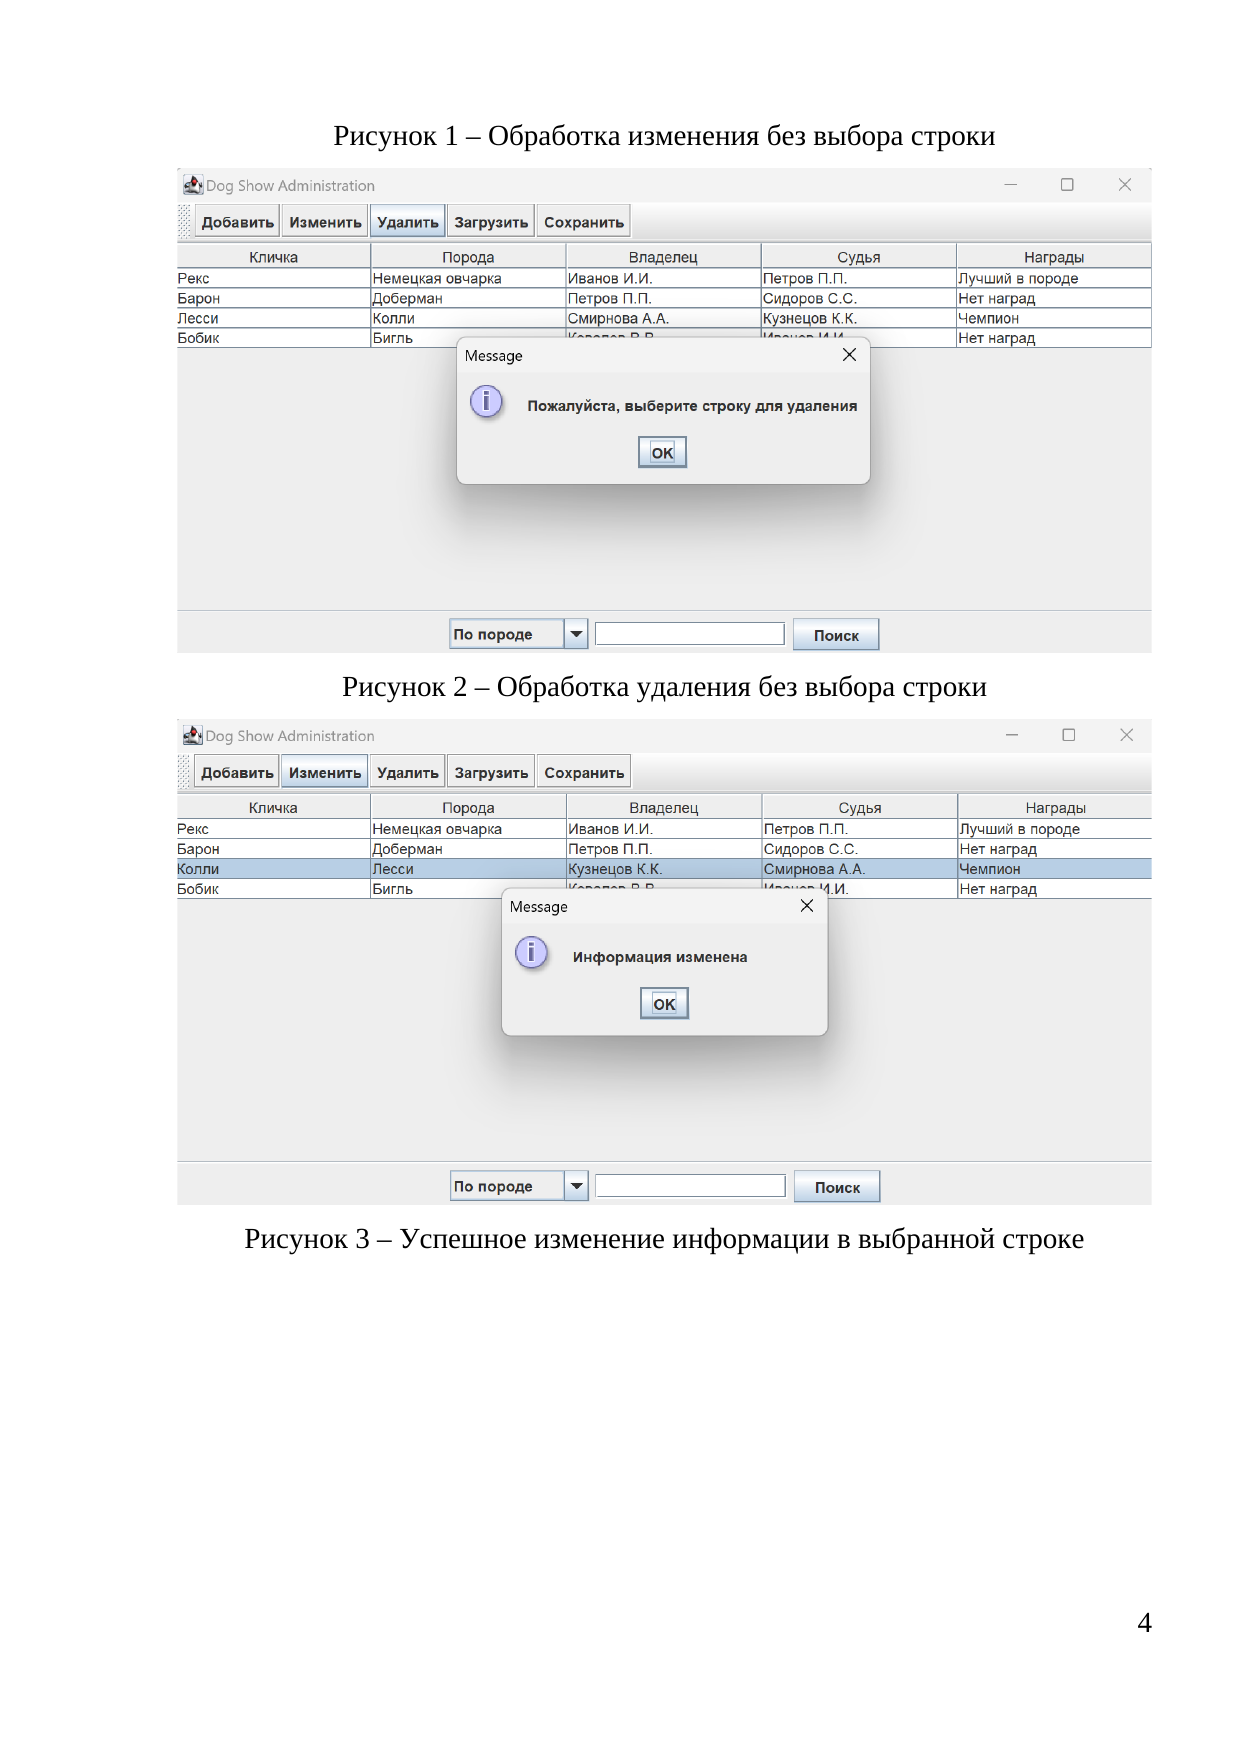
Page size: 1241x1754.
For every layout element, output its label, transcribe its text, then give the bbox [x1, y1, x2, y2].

text Рисунок 1 – Обработка изменения без выбора строки [177, 118, 1152, 152]
text Рисунок 3 – Успешное изменение информации в выбранной строке [177, 1221, 1152, 1254]
text Рисунок 2 – Обработка удаления без выбора строки [177, 669, 1152, 703]
picture [177, 168, 1152, 653]
picture [177, 719, 1152, 1205]
